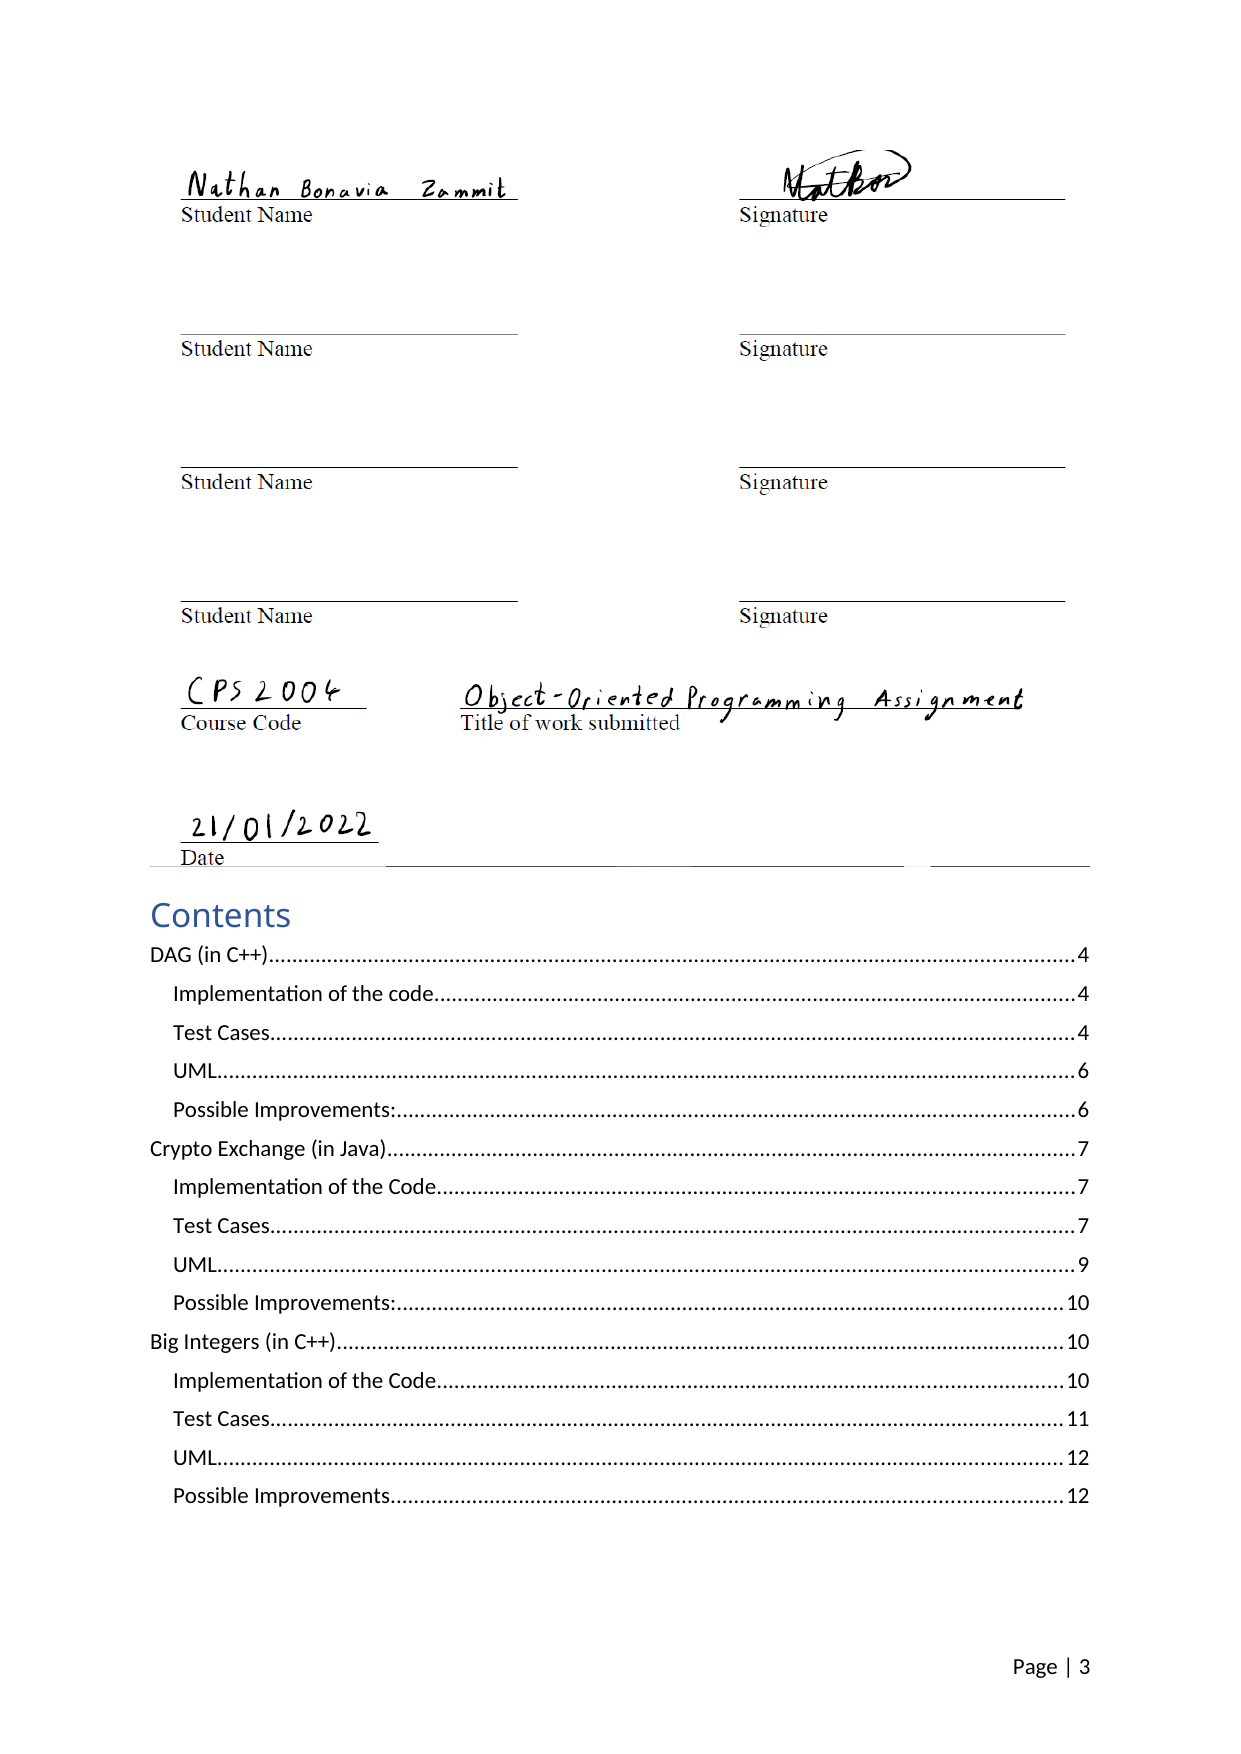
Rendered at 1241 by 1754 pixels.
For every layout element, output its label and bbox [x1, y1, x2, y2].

picture [150, 150, 1091, 867]
